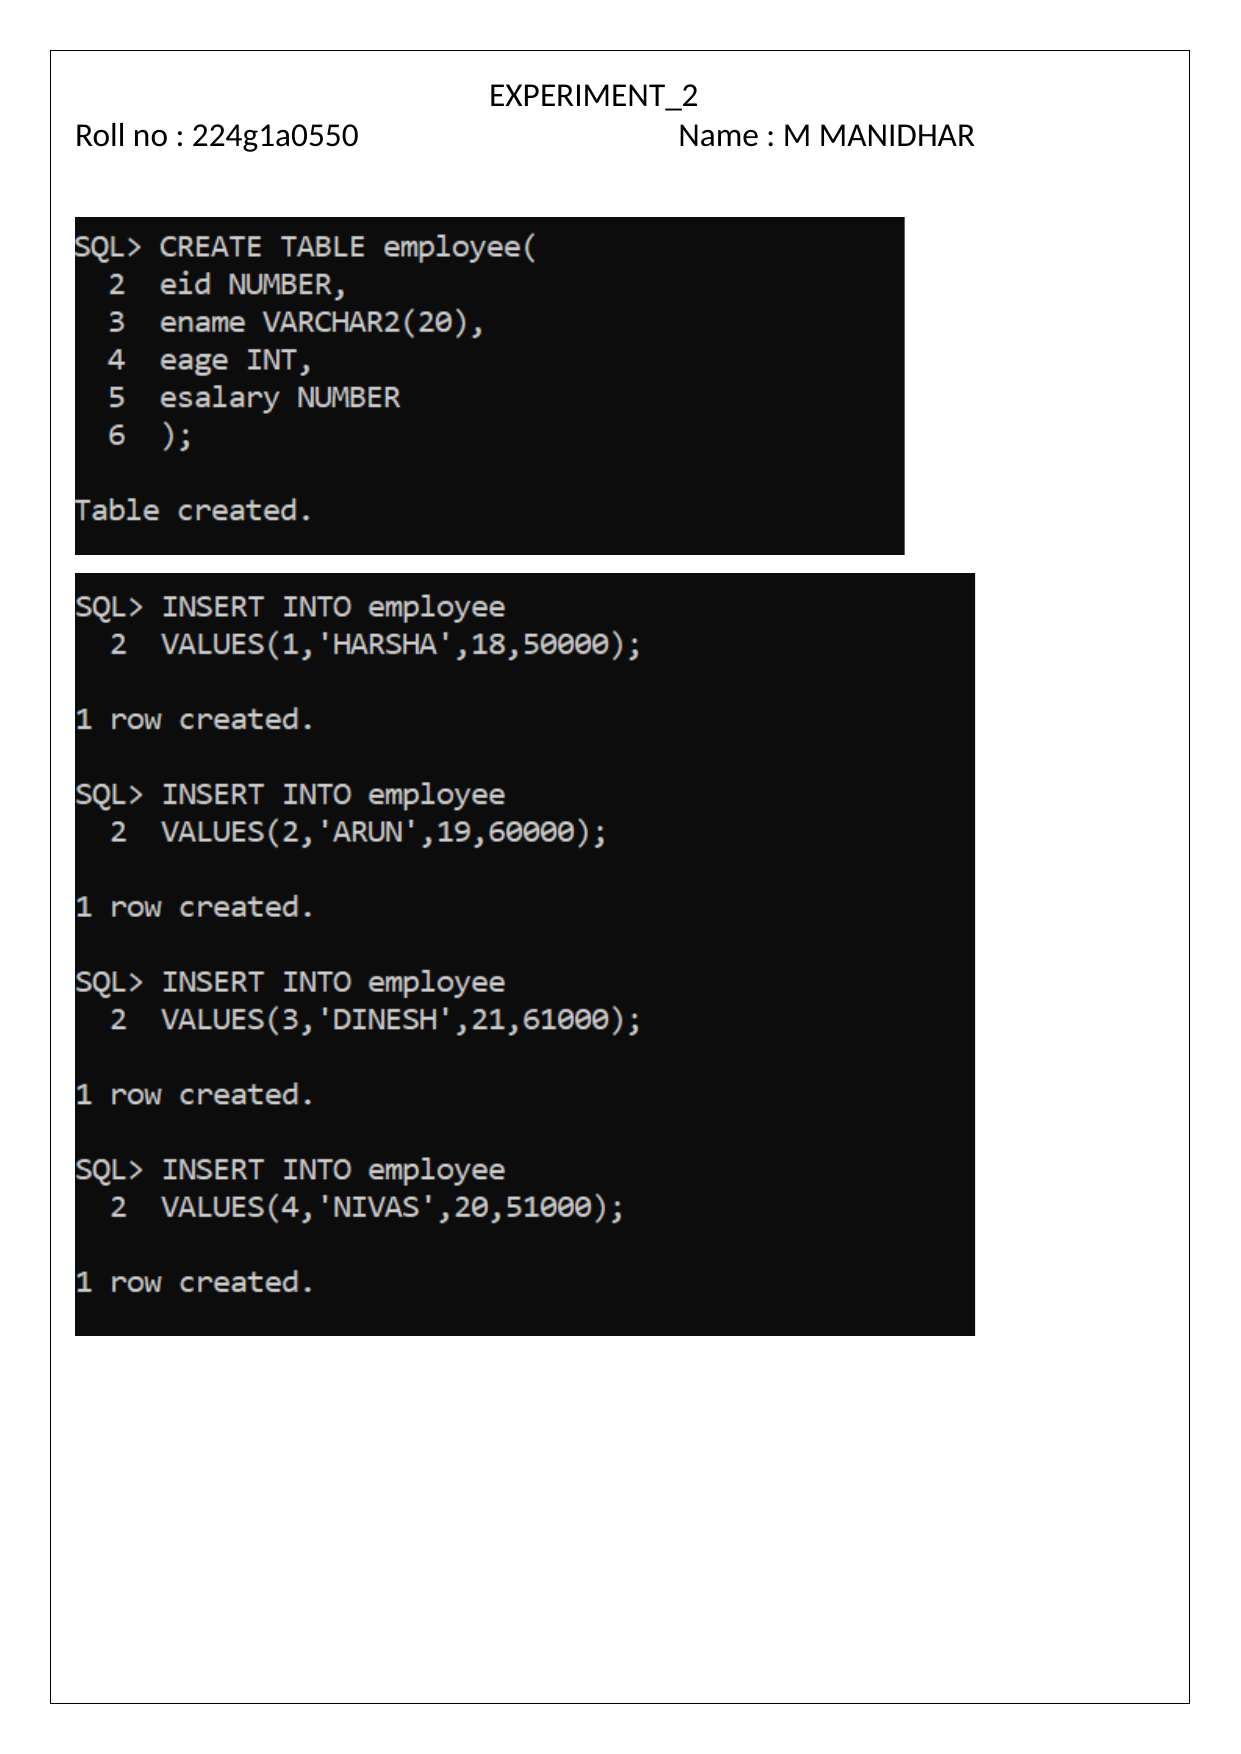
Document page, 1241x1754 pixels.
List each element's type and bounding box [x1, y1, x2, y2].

picture [75, 573, 976, 1336]
picture [75, 217, 905, 555]
